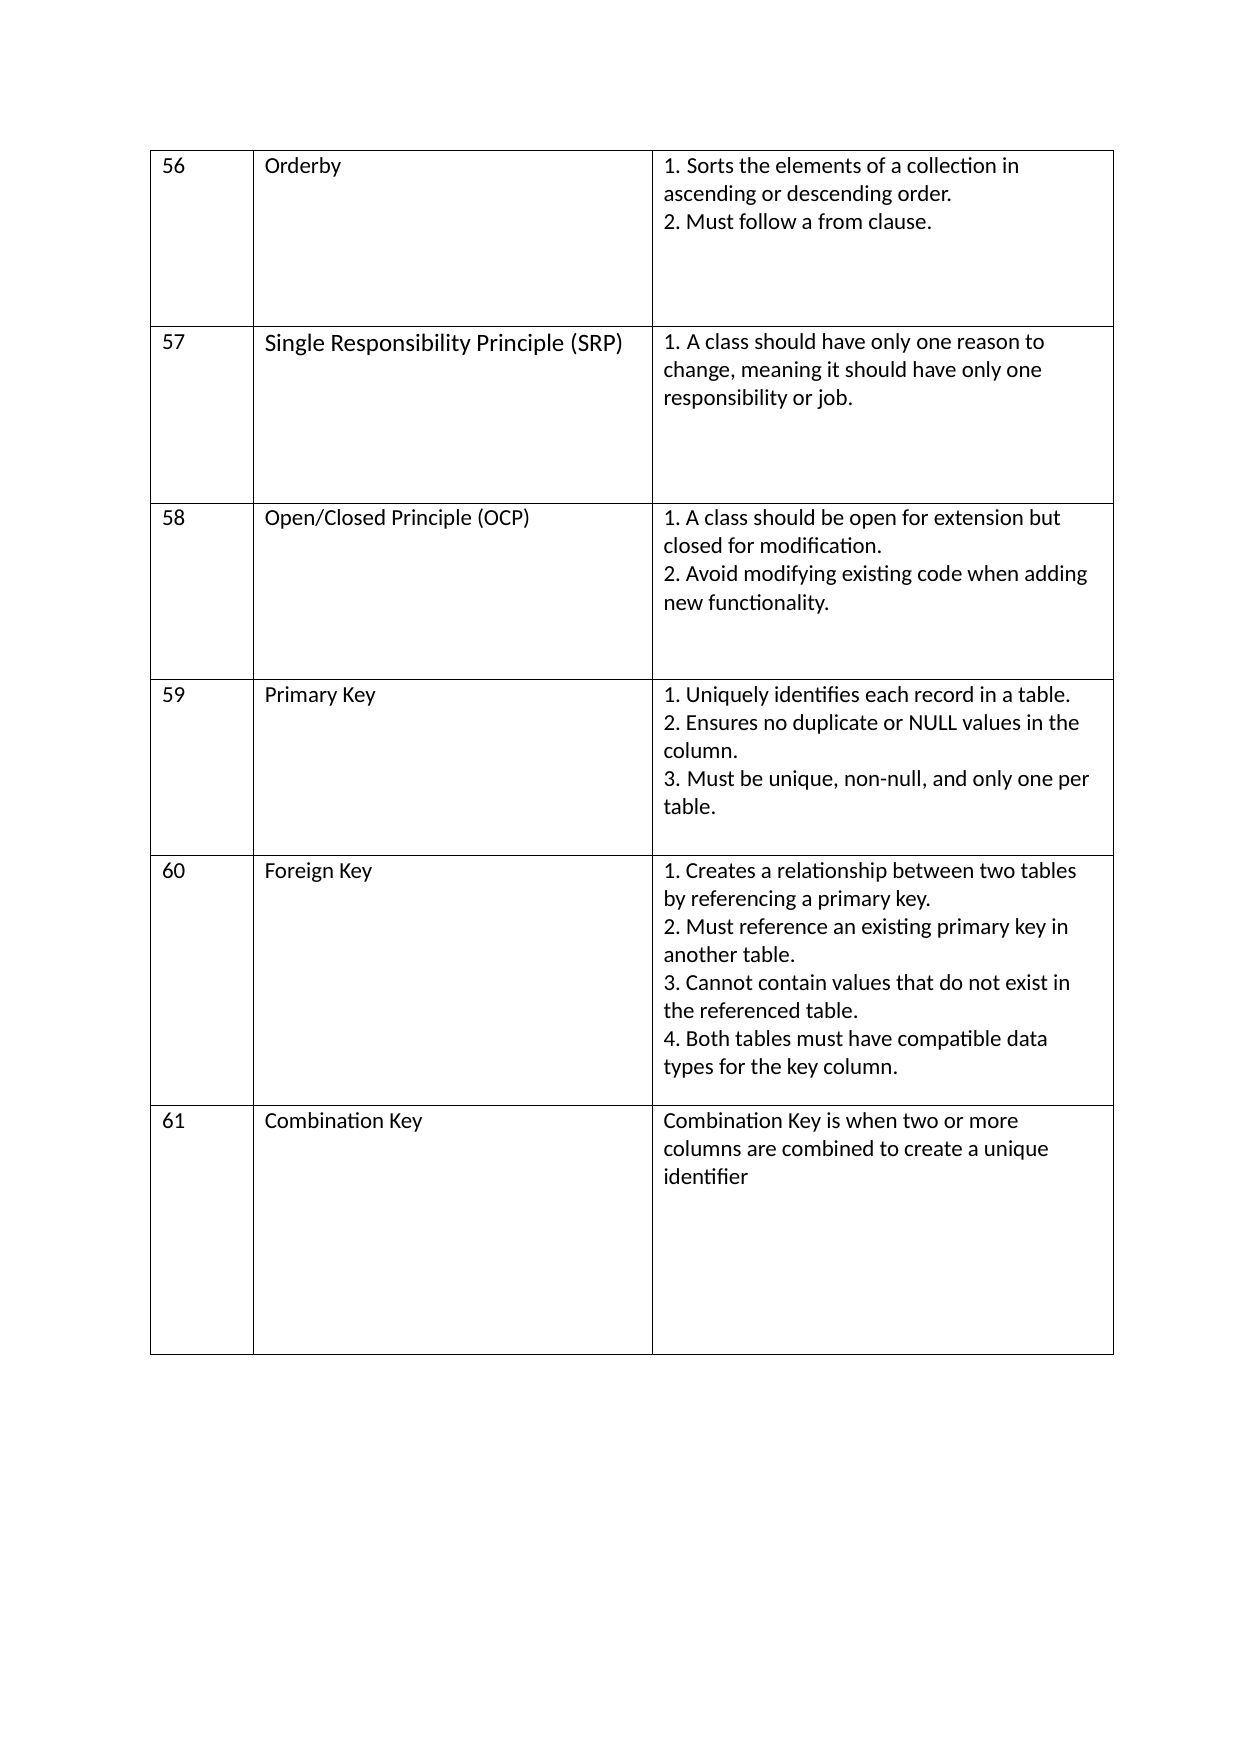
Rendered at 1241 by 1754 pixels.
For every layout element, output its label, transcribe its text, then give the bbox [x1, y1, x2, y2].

table_cell 61 [151, 1106, 253, 1354]
table_cell 60 [151, 856, 253, 1105]
table_cell 57 [151, 327, 253, 502]
table_cell Combination Key [254, 1106, 652, 1354]
table_cell Orderby [254, 151, 652, 326]
table_cell 1. Uniquely identifies each record in a table. 2. Ensures no duplicate or NULL values in the column. 3. Must be unique, non-null, and only one per table. [653, 680, 1113, 855]
table_cell 56 [151, 151, 253, 326]
table_cell 59 [151, 680, 253, 855]
table_cell Primary Key [254, 680, 652, 855]
table_cell Open/Closed Principle (OCP) [254, 504, 652, 679]
table_cell Combination Key is when two or more columns are combined to create a unique identifier [653, 1106, 1113, 1354]
table_cell 1. A class should have only one reason to change, meaning it should have only one responsibility or job. [653, 327, 1113, 502]
table_cell Foreign Key [254, 856, 652, 1105]
table_cell 1. A class should be open for extension but closed for modification. 2. Avoid modifying existing code when adding new functionality. [653, 504, 1113, 679]
table_cell 1. Creates a relationship between two tables by referencing a primary key. 2. Must reference an existing primary key in another table. 3. Cannot contain values that do not exist in the referenced table. 4. Both tables must have compatible data types for the key column. [653, 856, 1113, 1105]
table_cell 58 [151, 504, 253, 679]
table_cell Single Responsibility Principle (SRP) [254, 327, 652, 502]
table_cell 1. Sorts the elements of a collection in ascending or descending order. 2. Must follow a from clause. [653, 151, 1113, 326]
